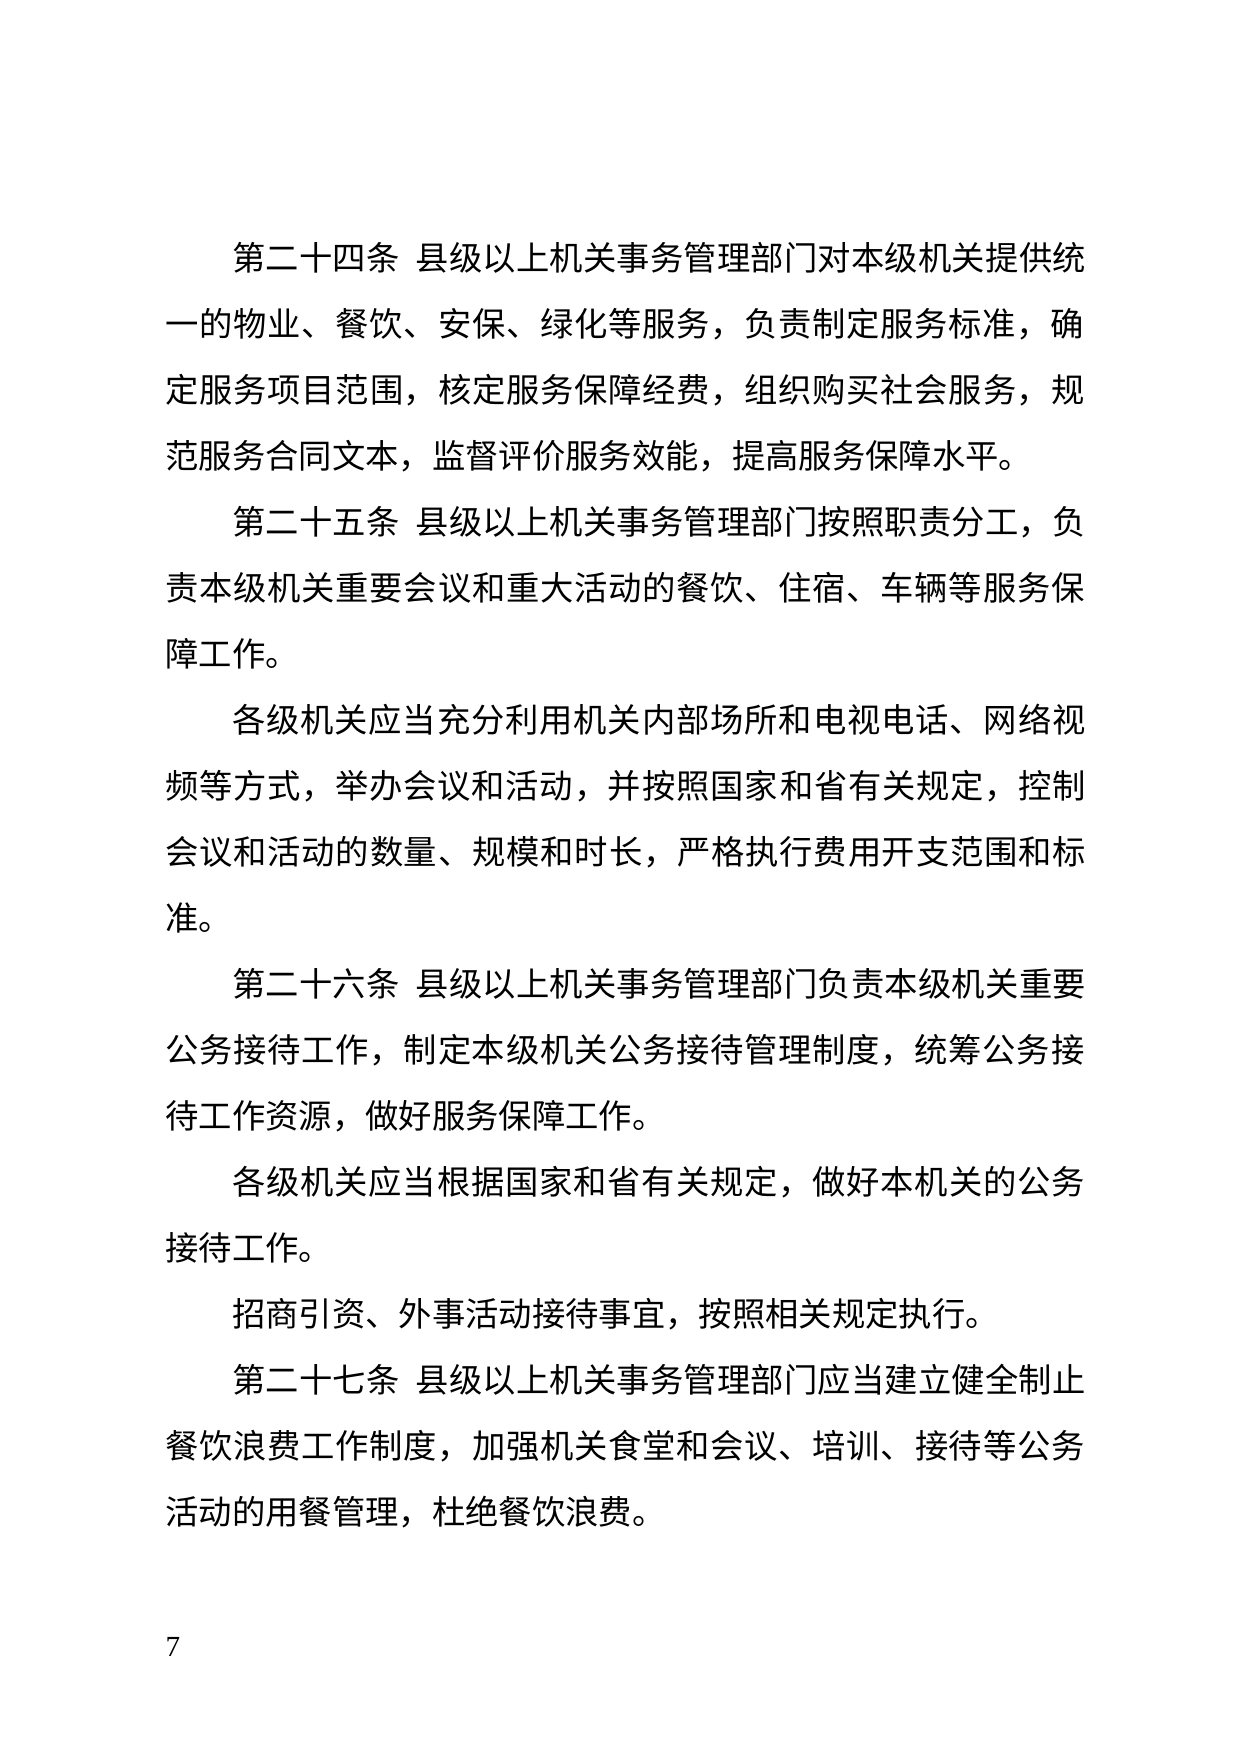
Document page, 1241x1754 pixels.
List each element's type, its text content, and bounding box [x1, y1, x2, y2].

text 第二十五条 县级以上机关事务管理部门按照职责分工，负责本级机关重要会议和重大活动的餐饮、住宿、车辆等服务保障工作。 [165, 487, 1087, 685]
text 各级机关应当根据国家和省有关规定，做好本机关的公务接待工作。 [165, 1147, 1087, 1279]
text 各级机关应当充分利用机关内部场所和电视电话、网络视频等方式，举办会议和活动，并按照国家和省有关规定，控制会议和活动的数量、规模和时长，严格执行费用开支范围和标准。 [165, 685, 1087, 949]
text 第二十七条 县级以上机关事务管理部门应当建立健全制止餐饮浪费工作制度，加强机关食堂和会议、培训、接待等公务活动的用餐管理，杜绝餐饮浪费。 [165, 1345, 1087, 1543]
text 第二十四条 县级以上机关事务管理部门对本级机关提供统一的物业、餐饮、安保、绿化等服务，负责制定服务标准，确定服务项目范围，核定服务保障经费，组织购买社会服务，规范服务合同文本，监督评价服务效能，提高服务保障水平。 [165, 222, 1087, 487]
text 招商引资、外事活动接待事宜，按照相关规定执行。 [165, 1279, 1087, 1345]
text 第二十六条 县级以上机关事务管理部门负责本级机关重要公务接待工作，制定本级机关公务接待管理制度，统筹公务接待工作资源，做好服务保障工作。 [165, 949, 1087, 1147]
